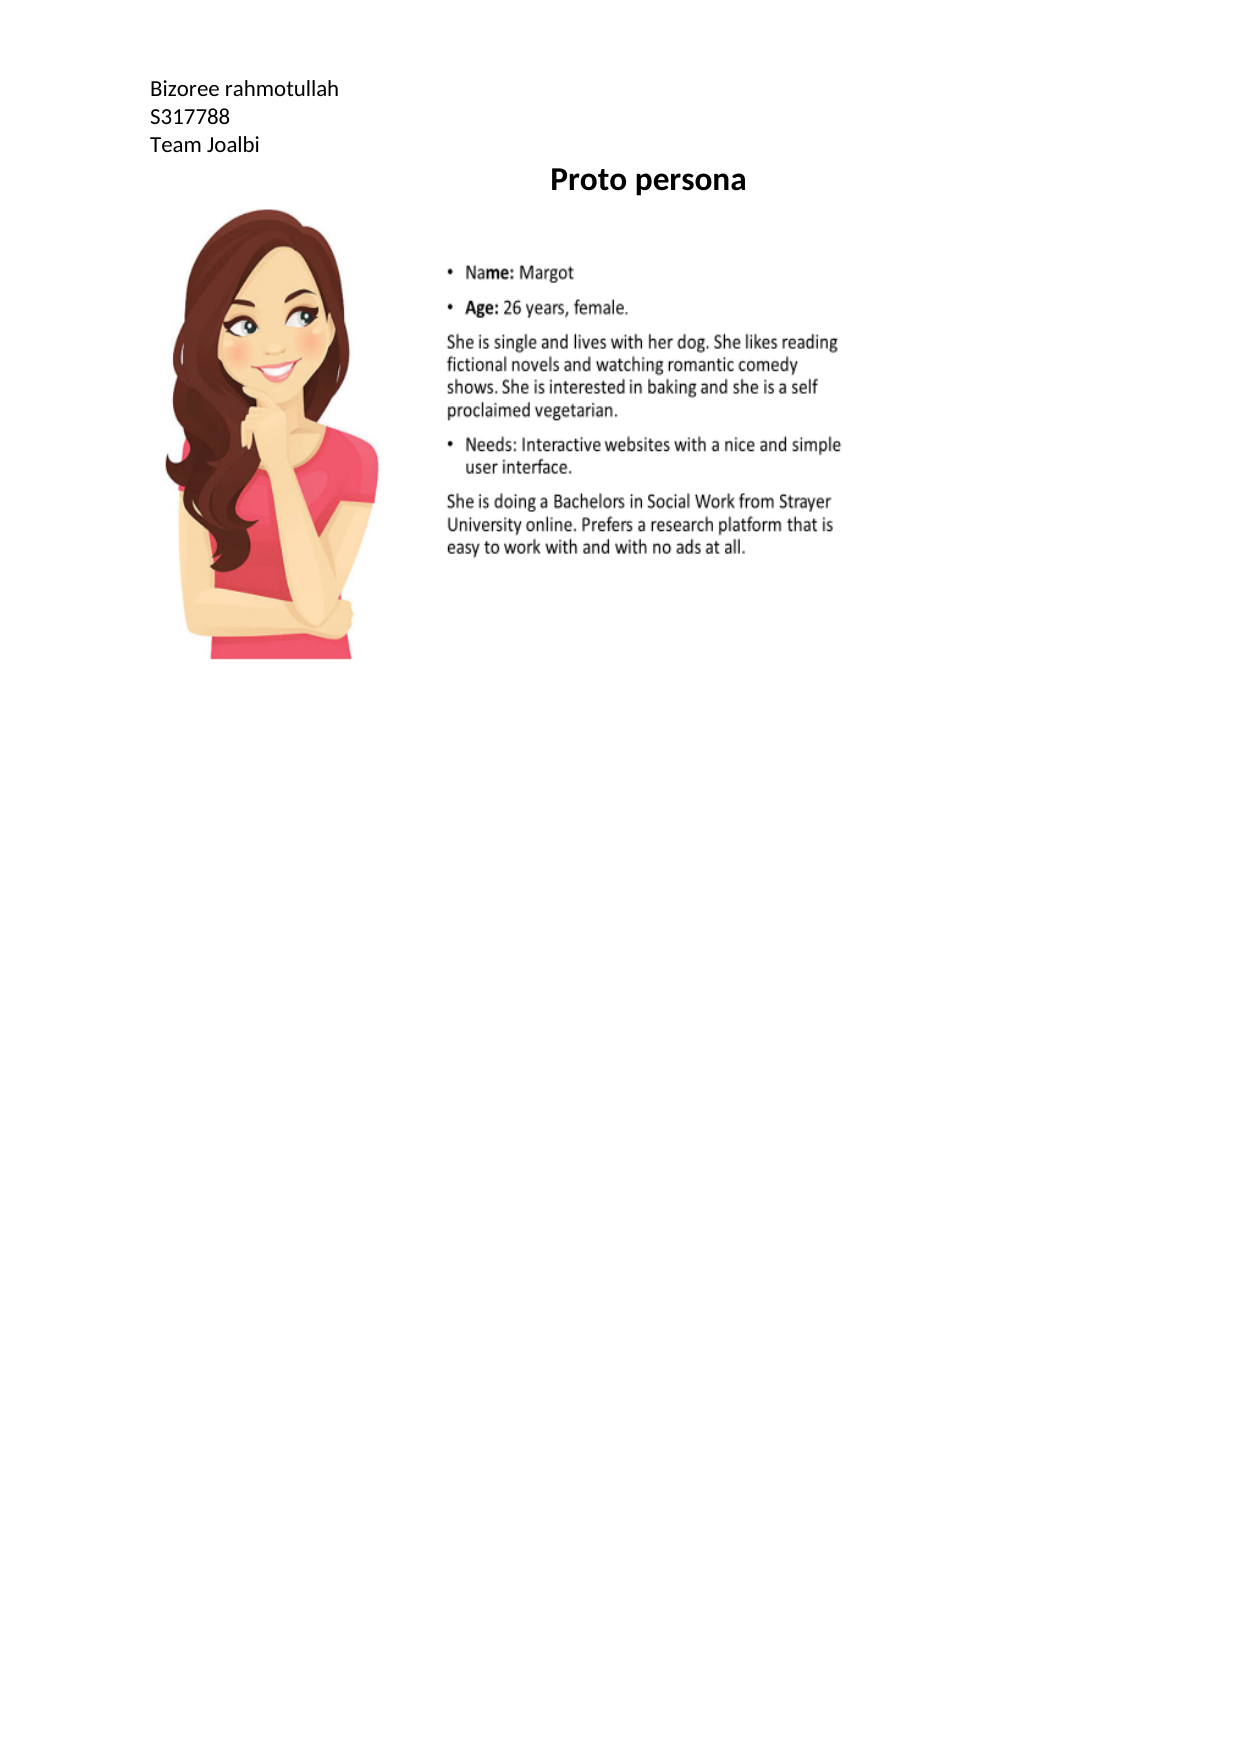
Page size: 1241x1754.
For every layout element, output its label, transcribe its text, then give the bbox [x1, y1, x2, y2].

text Proto persona [150, 158, 1090, 200]
picture [150, 200, 1127, 832]
